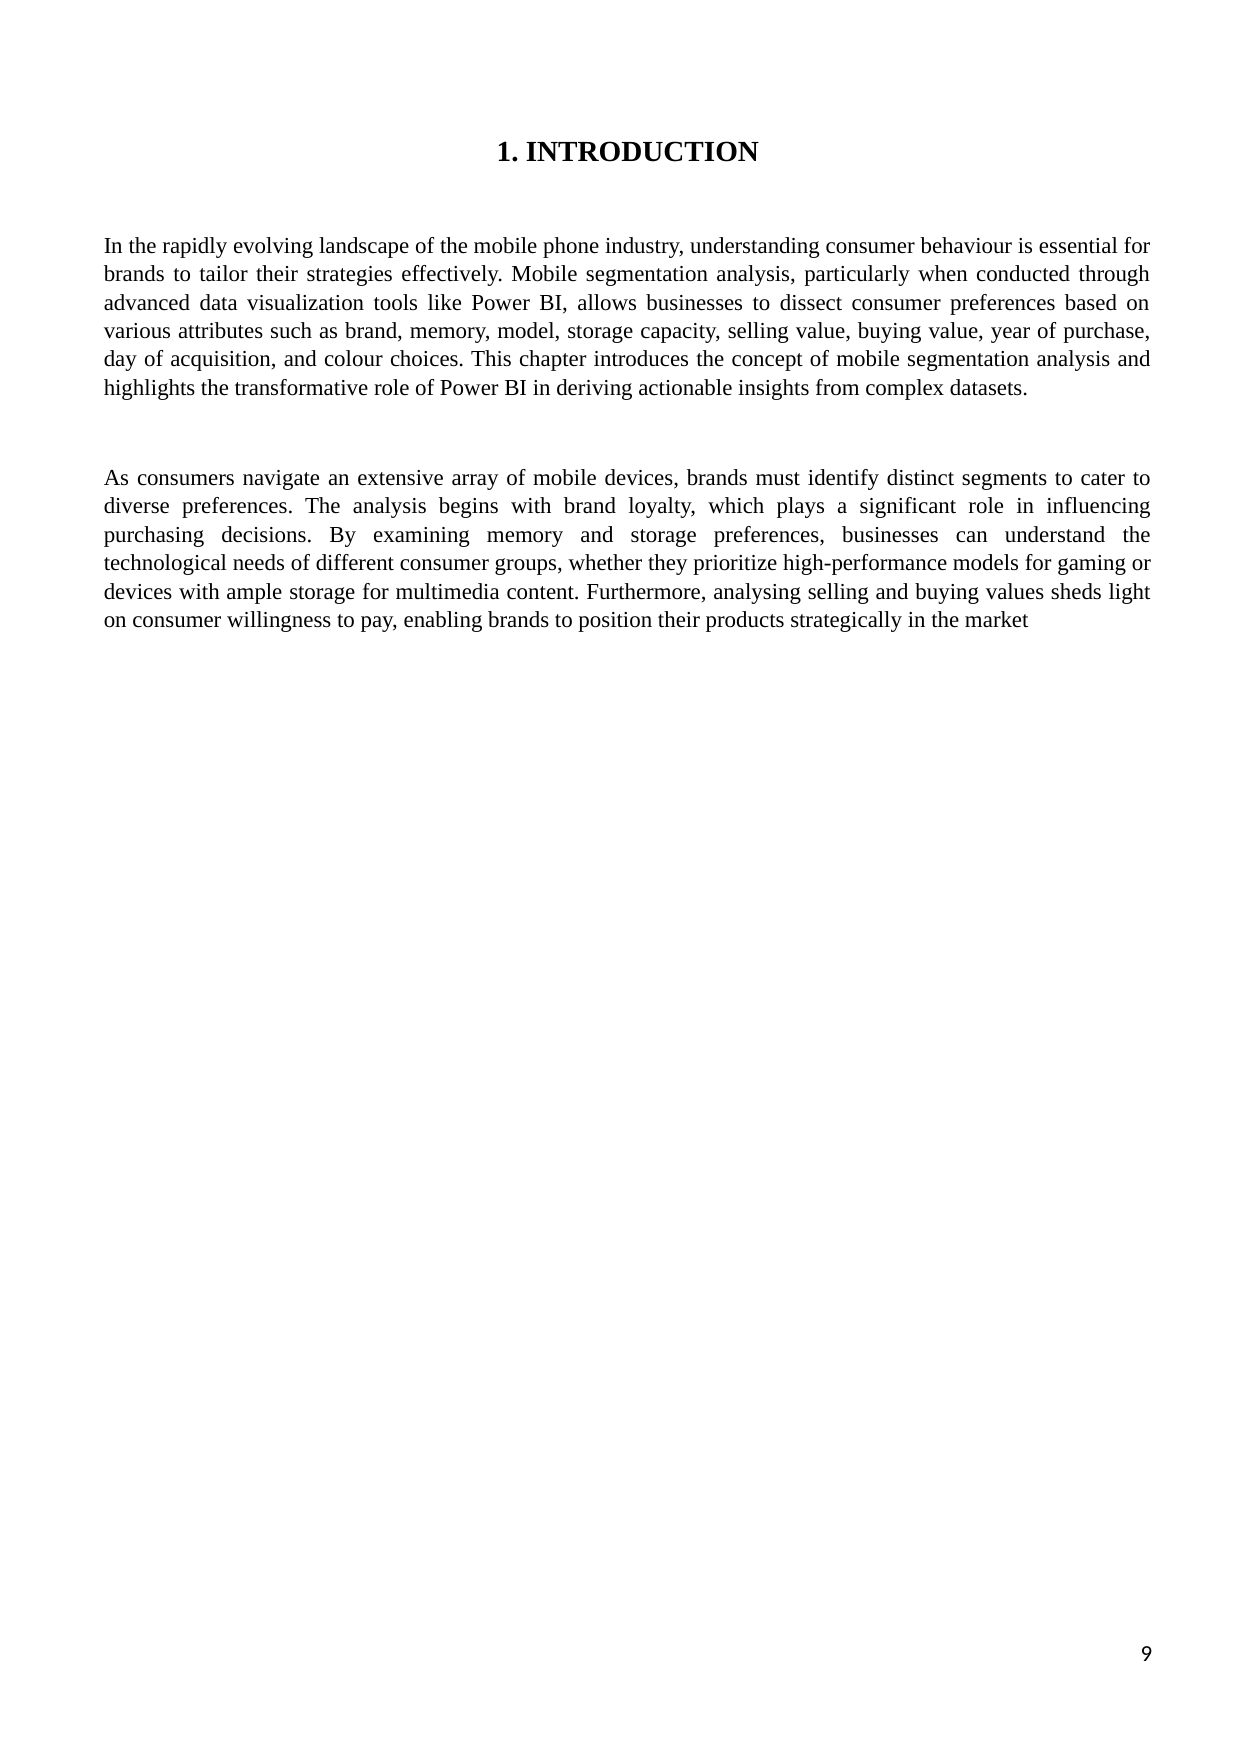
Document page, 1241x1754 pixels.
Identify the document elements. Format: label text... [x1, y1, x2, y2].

text In the rapidly evolving landscape of the mobile phone industry, understanding consumer behaviour is essential for brands to tailor their strategies effectively. Mobile segmentation analysis, particularly when conducted through advanced data visualization tools like Power BI, allows businesses to dissect consumer preferences based on various attributes such as brand, memory, model, storage capacity, selling value, buying value, year of purchase, day of acquisition, and colour choices. This chapter introduces the concept of mobile segmentation analysis and highlights the transformative role of Power BI in deriving actionable insights from complex datasets. [103, 232, 1152, 400]
text 1. INTRODUCTION [103, 134, 1152, 167]
text As consumers navigate an extensive array of mobile devices, brands must identify distinct segments to cater to diverse preferences. The analysis begins with brand loyalty, which plays a significant role in influencing purchasing decisions. By examining memory and storage preferences, businesses can understand the technological needs of different consumer groups, whether they prioritize high-performance models for gaming or devices with ample storage for multimedia content. Furthermore, analysing selling and buying values sheds light on consumer willingness to pay, enabling brands to position their products strategically in the market [103, 464, 1152, 633]
